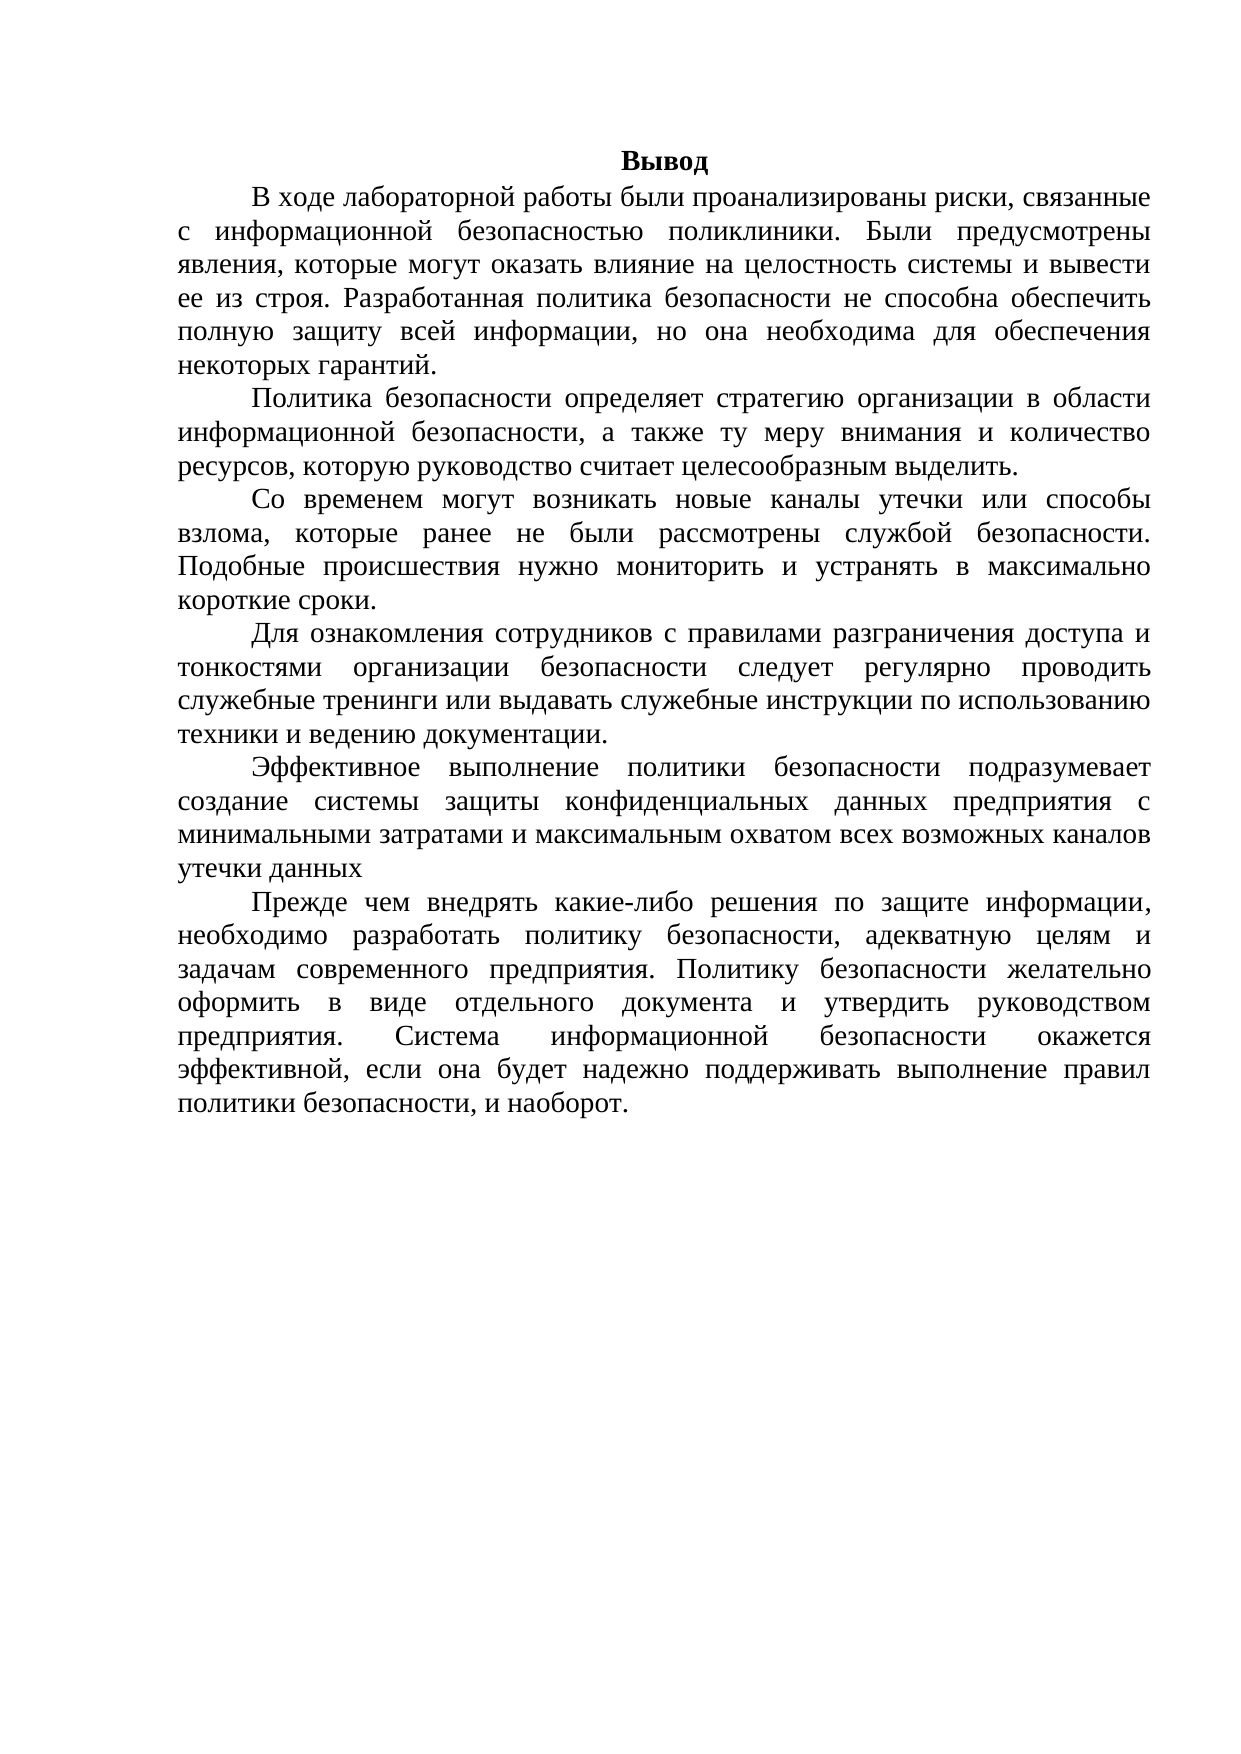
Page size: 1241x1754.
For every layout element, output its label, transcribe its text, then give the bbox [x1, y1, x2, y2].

subtitle Вывод [177, 143, 1152, 177]
text Для ознакомления сотрудников с правилами разграничения доступа и тонкостями организации безопасности следует регулярно проводить служебные тренинги или выдавать служебные инструкции по использованию техники и ведению документации. [177, 615, 1152, 749]
text Политика безопасности определяет стратегию организации в области информационной безопасности, а также ту меру внимания и количество ресурсов, которую руководство считает целесообразным выделить. [177, 381, 1152, 481]
text Со временем могут возникать новые каналы утечки или способы взлома, которые ранее не были рассмотрены службой безопасности. Подобные происшествия нужно мониторить и устранять в максимально короткие сроки. [177, 481, 1152, 615]
text Прежде чем внедрять какие-либо решения по защите информации, необходимо разработать политику безопасности, адекватную целям и задачам современного предприятия. Политику безопасности желательно оформить в виде отдельного документа и утвердить руководством предприятия. Система информационной безопасности окажется эффективной, если она будет надежно поддерживать выполнение правил политики безопасности, и наоборот. [177, 884, 1152, 1118]
text Эффективное выполнение политики безопасности подразумевает создание системы защиты конфиденциальных данных предприятия с минимальными затратами и максимальным охватом всех возможных каналов утечки данных [177, 749, 1152, 884]
text В ходе лабораторной работы были проанализированы риски, связанные с информационной безопасностью поликлиники. Были предусмотрены явления, которые могут оказать влияние на целостность системы и вывести ее из строя. Разработанная политика безопасности не способна обеспечить полную защиту всей информации, но она необходима для обеспечения некоторых гарантий. [177, 179, 1152, 381]
